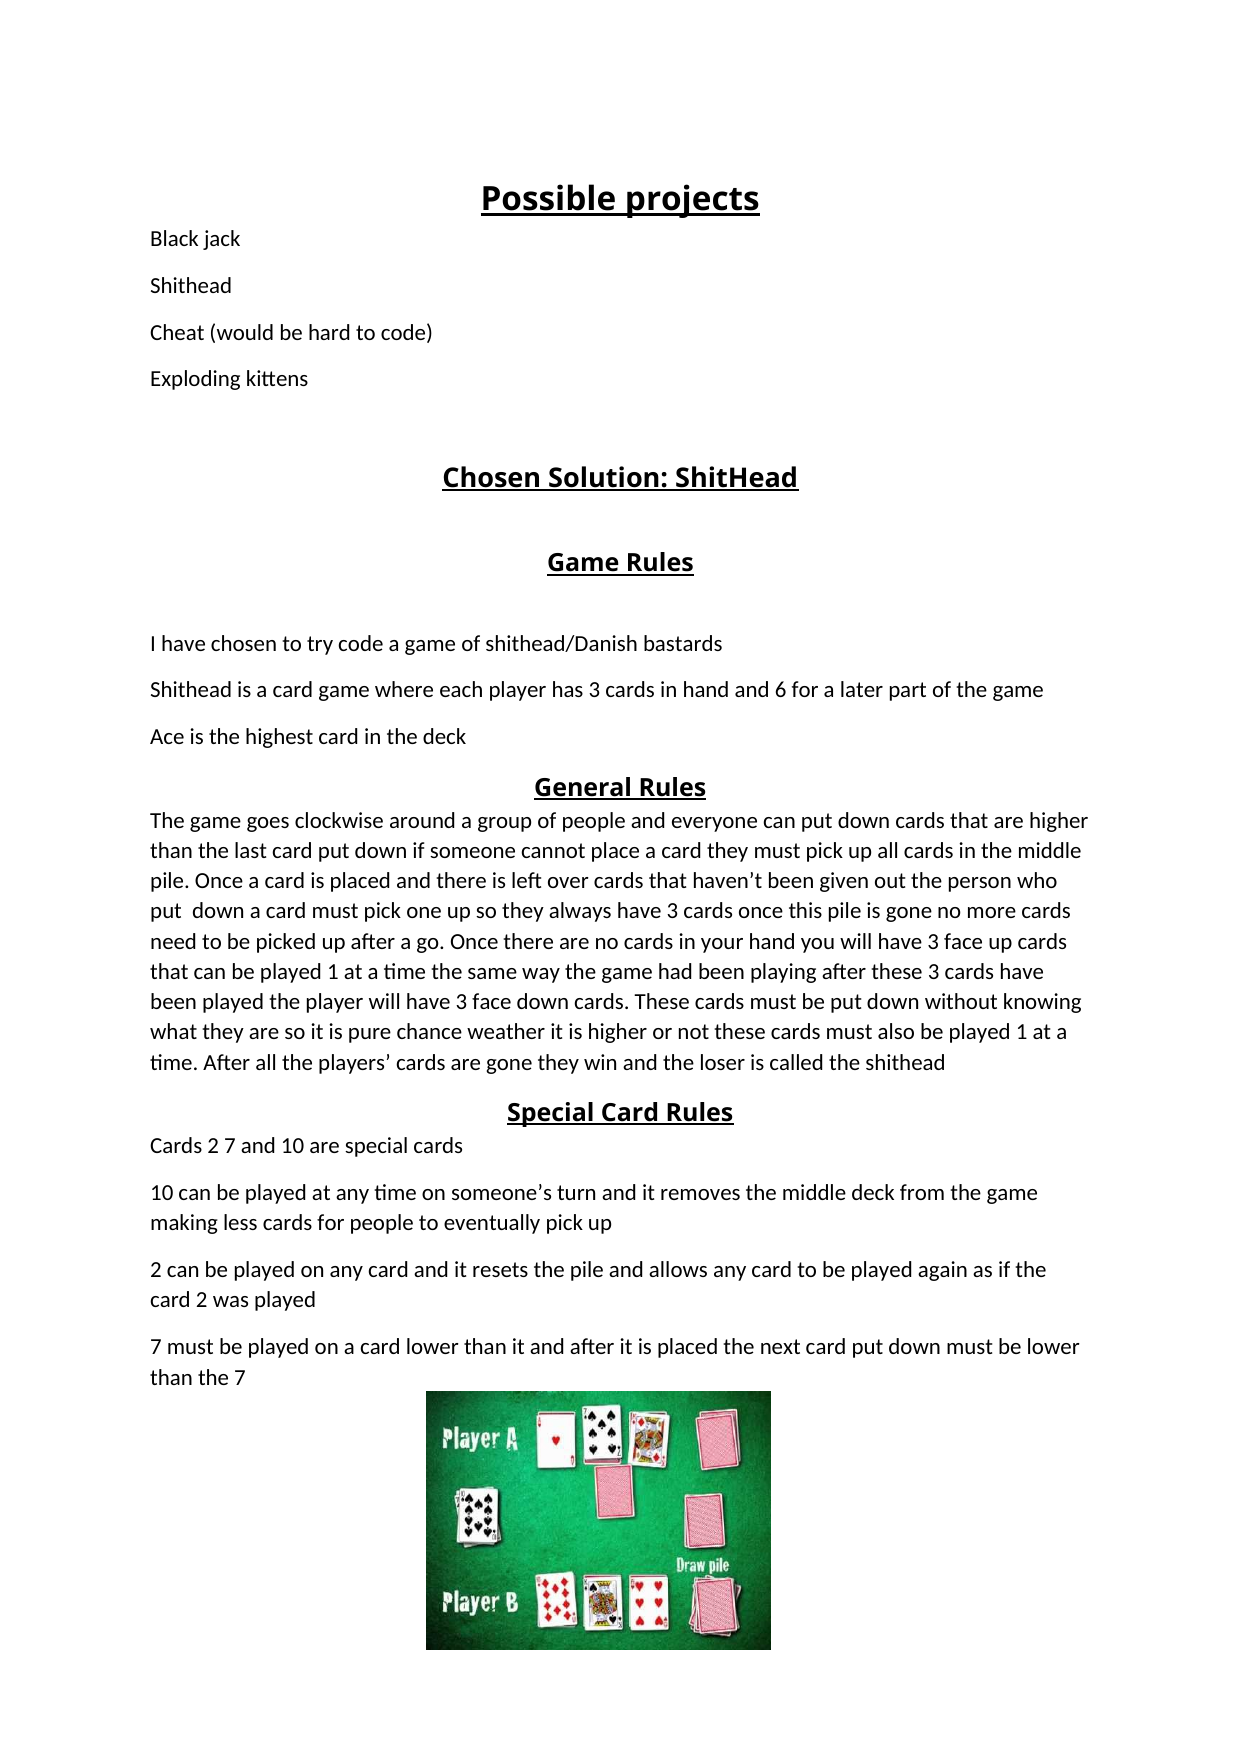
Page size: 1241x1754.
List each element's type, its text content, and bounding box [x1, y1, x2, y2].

text 7 must be played on a card lower than it and after it is placed the next card put down must be lower than the 7 [150, 1332, 1090, 1391]
text The game goes clockwise around a group of people and everyone can put down cards that are higher than the last card put down if someone cannot place a card they must pick up all cards in the middle pile. Once a card is placed and there is left over cards that haven’t been given out the person who put down a card must pick one up so they always have 3 cards once this pile is gone no more cards need to be picked up after a go. Once there are no cards in your hand you will have 3 face up cards that can be played 1 at a time the same way the game had been playing after these 3 cards have been played the player will have 3 face down cards. These cards must be put down without knowing what they are so it is pure chance weather it is higher or not these cards must also be played 1 at a time. After all the players’ cards are gone they win and the loser is called the shithead [150, 806, 1090, 1076]
picture [426, 1391, 771, 1650]
text Cards 2 7 and 10 are special cards [150, 1131, 1090, 1159]
text Exploding kittens [150, 364, 1090, 393]
subtitle General Rules [150, 769, 1090, 803]
subtitle Possible projects [150, 175, 1090, 220]
subtitle Game Rules [150, 545, 1090, 579]
text 2 can be played on any card and it resets the pile and allows any card to be played again as if the card 2 was played [150, 1255, 1090, 1313]
text Shithead [150, 271, 1090, 299]
text 10 can be played at any time on someone’s turn and it removes the middle deck from the game making less cards for people to eventually pick up [150, 1178, 1090, 1236]
text Cheat (would be hard to code) [150, 318, 1090, 346]
text I have chosen to try code a game of shithead/Danish bastards [150, 629, 1090, 657]
subtitle Chosen Solution: ShitHead [150, 458, 1090, 495]
text Shithead is a card game where each player has 3 cards in hand and 6 for a later part of the game [150, 676, 1090, 703]
text Black jack [150, 224, 1090, 252]
subtitle Special Card Rules [150, 1094, 1090, 1129]
text Ace is the highest card in the deck [150, 722, 1090, 750]
